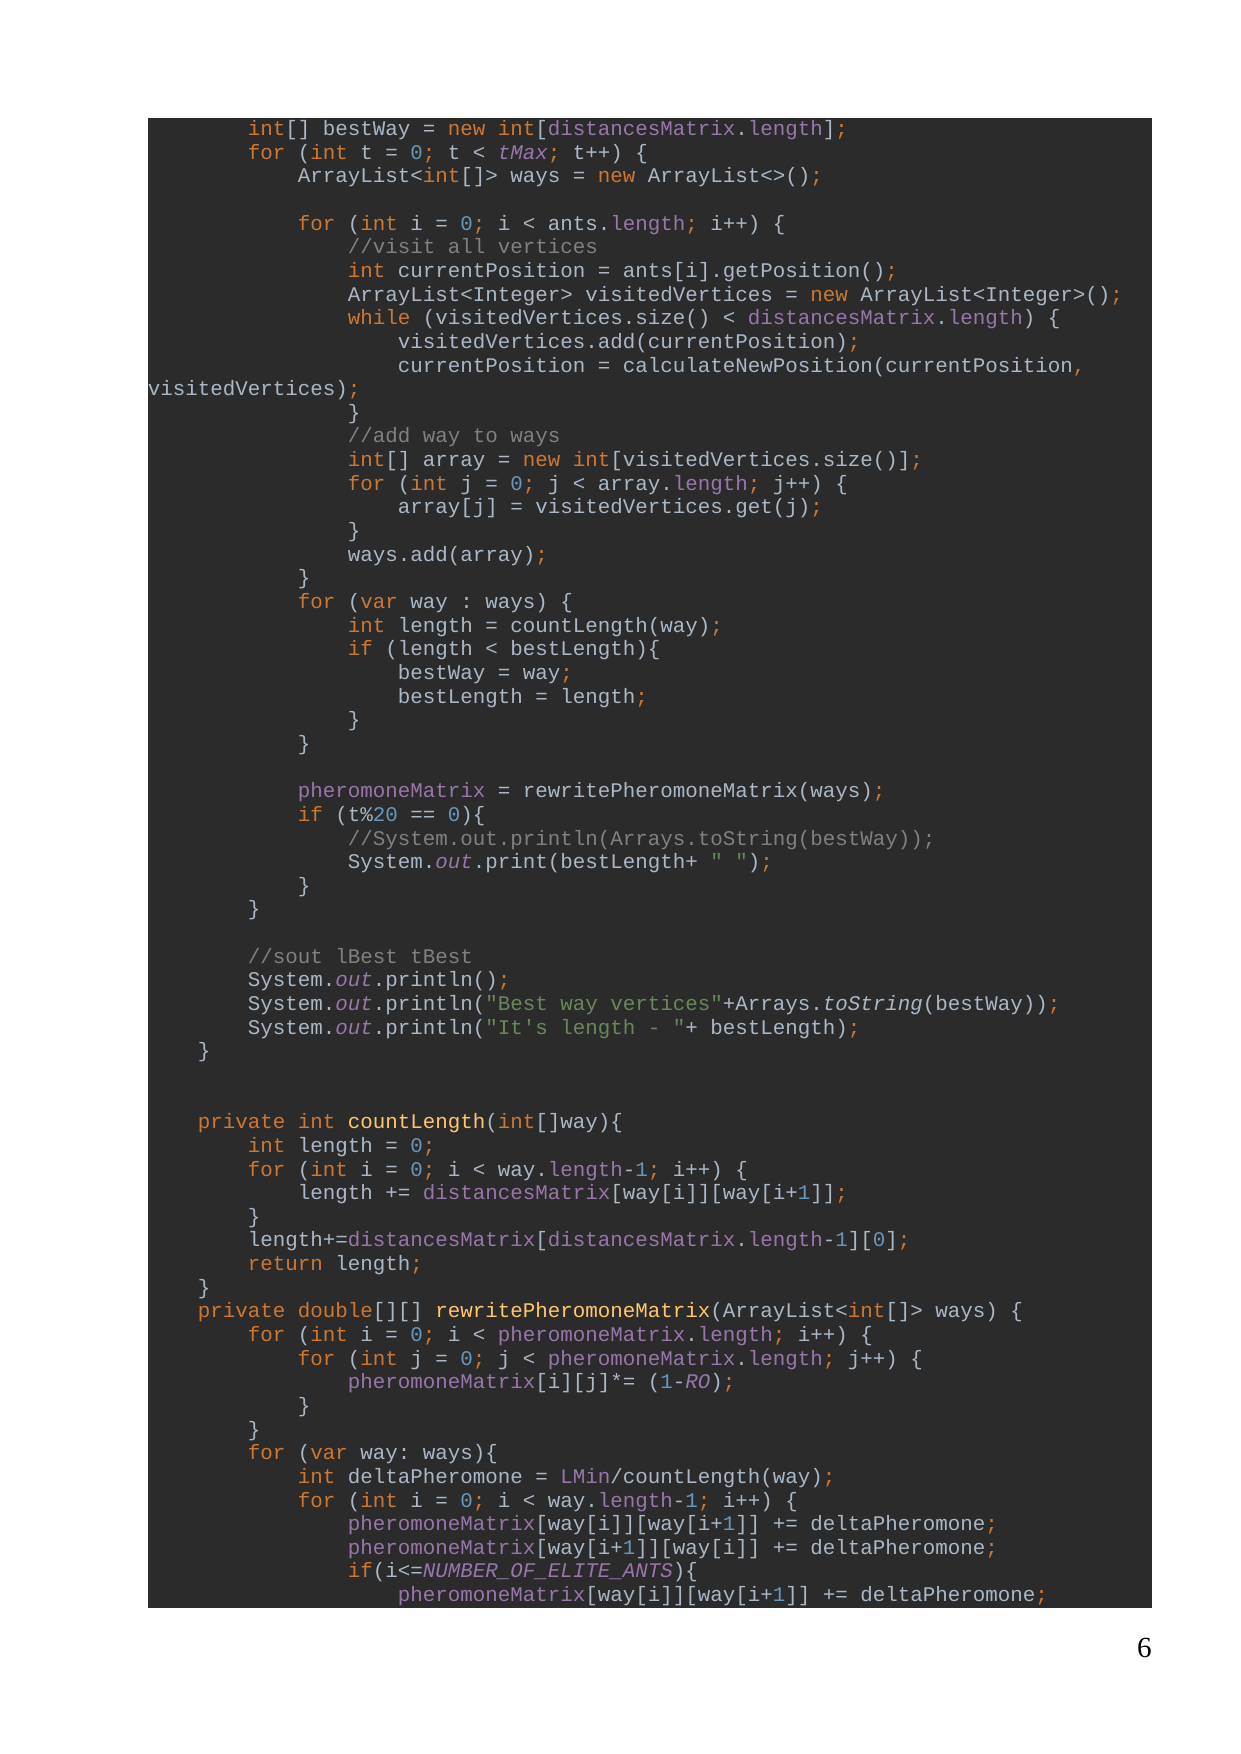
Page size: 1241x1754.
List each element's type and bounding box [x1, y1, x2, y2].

text [148, 118, 1152, 1608]
